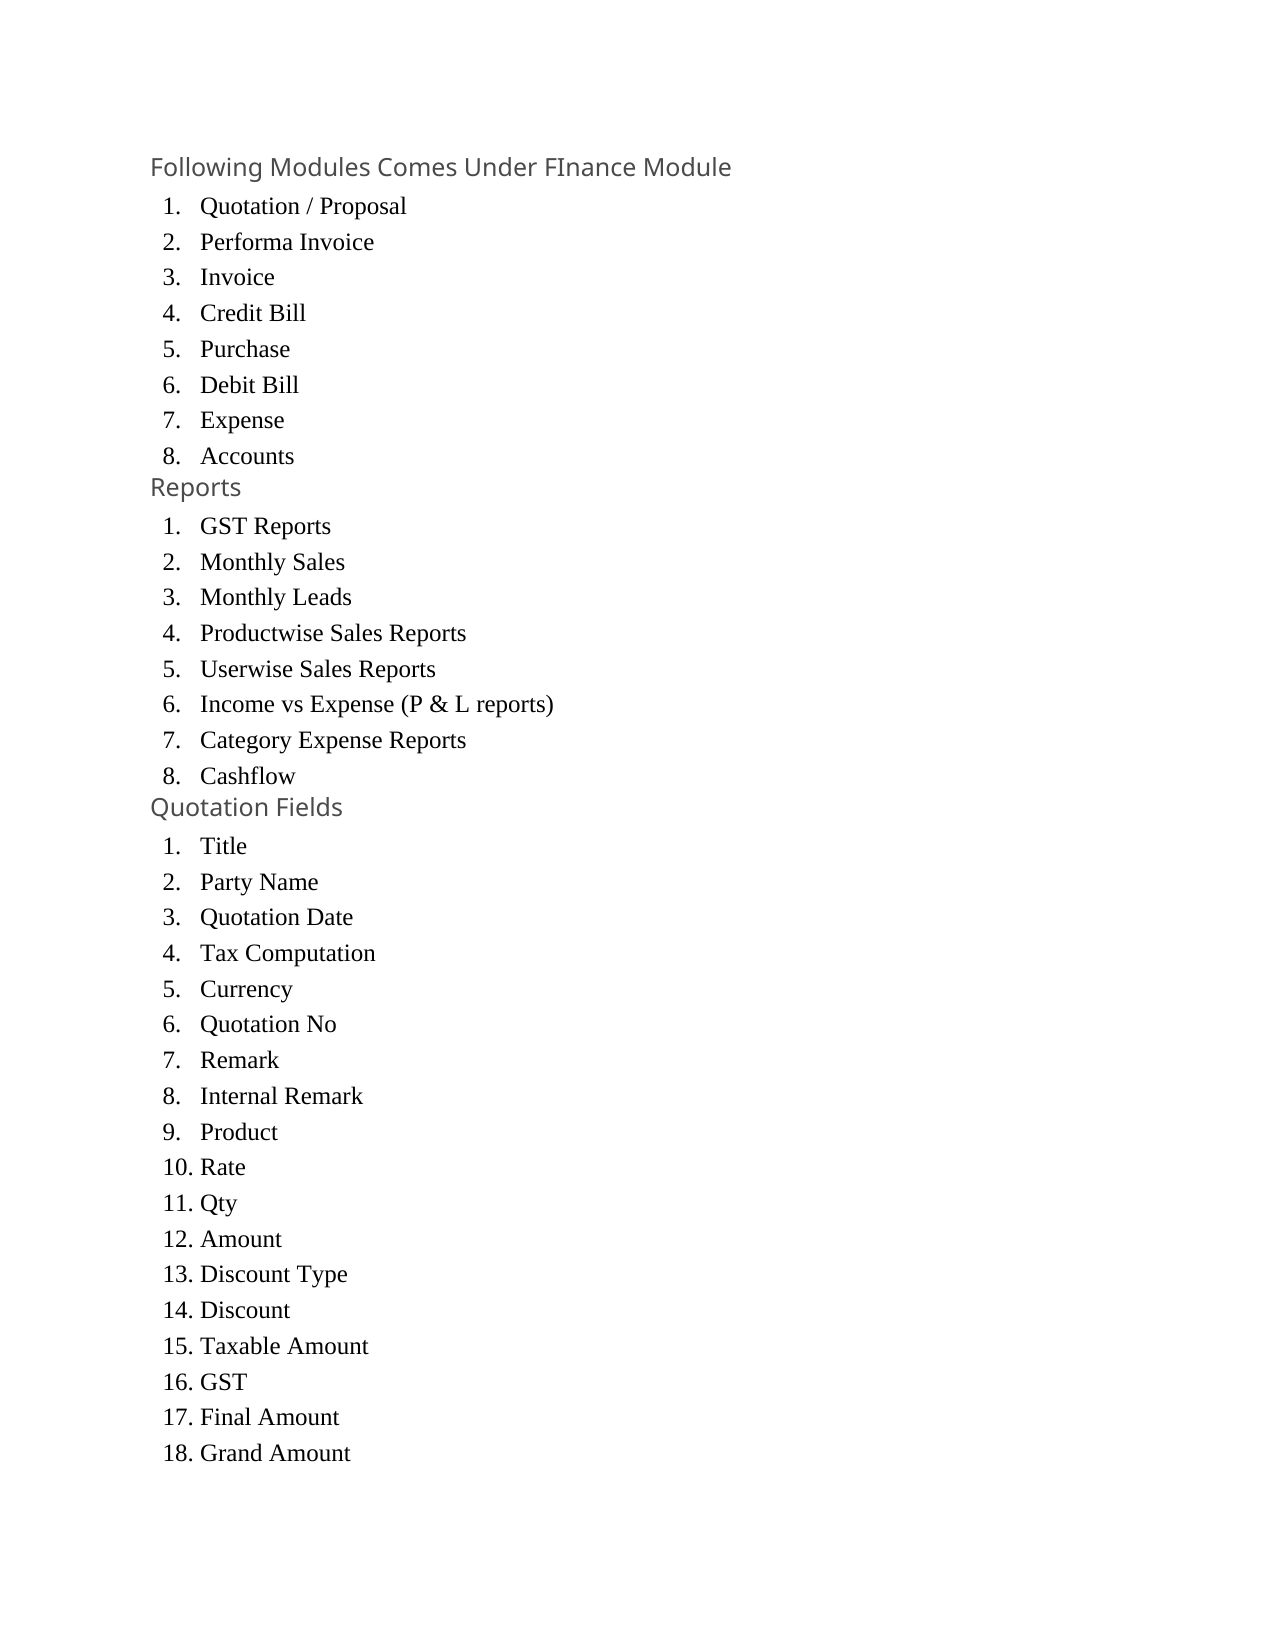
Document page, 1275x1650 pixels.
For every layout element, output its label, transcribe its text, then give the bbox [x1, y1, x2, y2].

list Monthly Leads [162, 575, 1125, 611]
text Following Modules Comes Under FInance Module [150, 150, 1125, 184]
list Invoice [162, 256, 1125, 291]
list Accounts [162, 434, 1125, 470]
list Remark [162, 1038, 1125, 1074]
list Income vs Expense (P & L reports) [162, 683, 1125, 718]
list GST [162, 1360, 1125, 1396]
list Purchase [162, 327, 1125, 363]
list Internal Remark [162, 1074, 1125, 1110]
list Quotation Date [162, 895, 1125, 931]
list Title [162, 824, 1125, 859]
list Cashflow [162, 754, 1125, 790]
list Productwise Sales Reports [162, 611, 1125, 647]
text Reports [150, 470, 1125, 504]
list Tax Computation [162, 931, 1125, 967]
list Debit Bill [162, 363, 1125, 398]
list Quotation No [162, 1002, 1125, 1038]
list Expense [162, 398, 1125, 434]
list Taxable Amount [162, 1324, 1125, 1360]
list Amount [162, 1217, 1125, 1253]
list Monthly Sales [162, 540, 1125, 575]
list Qty [162, 1181, 1125, 1217]
list Userwise Sales Reports [162, 647, 1125, 683]
text Quotation Fields [150, 790, 1125, 824]
list GST Reports [162, 504, 1125, 540]
list Currency [162, 967, 1125, 1002]
list Discount [162, 1288, 1125, 1324]
list Final Amount [162, 1396, 1125, 1431]
list Party Name [162, 859, 1125, 895]
list Product [162, 1110, 1125, 1145]
list Discount Type [162, 1253, 1125, 1288]
list Category Expense Reports [162, 718, 1125, 754]
list Quotation / Proposal [162, 184, 1125, 220]
list Credit Bill [162, 291, 1125, 327]
list Performa Invoice [162, 220, 1125, 256]
list Rate [162, 1145, 1125, 1181]
list Grand Amount [162, 1431, 1125, 1467]
